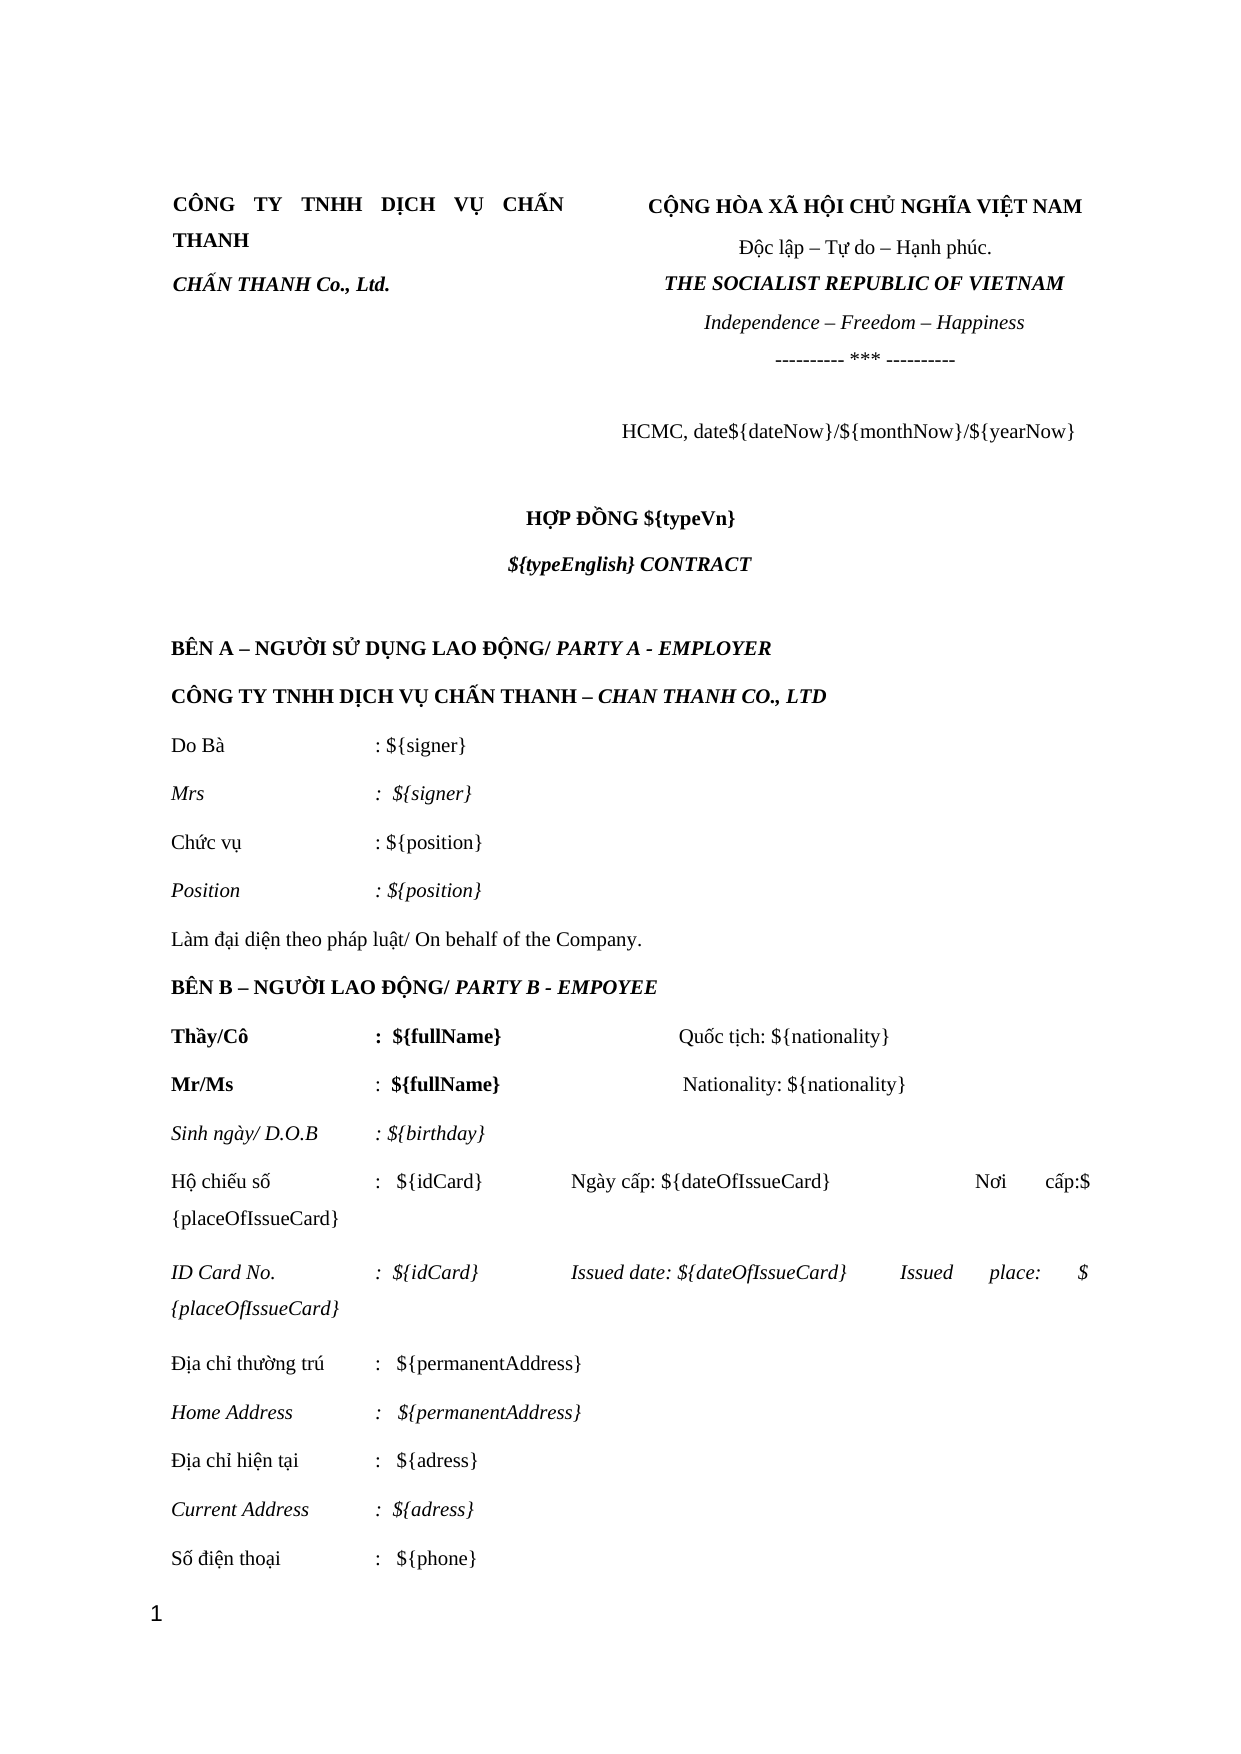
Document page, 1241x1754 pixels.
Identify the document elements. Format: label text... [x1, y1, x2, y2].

text Số điện thoại : ${phone} [171, 1546, 1090, 1569]
text Hộ chiếu số : ${idCard} Ngày cấp: ${dateOfIssueCard} Nơi cấp:${placeOfIssueCard} [171, 1169, 1090, 1229]
text Địa chỉ hiện tại : ${adress} [171, 1448, 1090, 1472]
text Chức vụ : ${position} [171, 829, 1090, 854]
text Làm đại diện theo pháp luật/ On behalf of the Company. [171, 927, 1090, 951]
subtitle Mrs : ${signer} [171, 781, 1090, 805]
text Địa chỉ thường trú : ${permanentAddress} [171, 1351, 1090, 1375]
subtitle ID Card No. : ${idCard} Issued date: ${dateOfIssueCard} Issued place: ${placeOfIssueCard} [171, 1260, 1090, 1320]
subtitle Home Address : ${permanentAddress} [171, 1400, 1090, 1424]
text CÔNG TY TNHH DỊCH VỤ CHẤN THANH – CHAN THANH CO., LTD [171, 684, 1090, 708]
text Current Address : ${adress} [171, 1497, 1090, 1521]
text Do Bà : ${signer} [171, 732, 1090, 757]
text BÊN A – NGƯỜI SỬ DỤNG LAO ĐỘNG/ PARTY A - EMPLOYER [171, 635, 1090, 659]
table_header CỘNG HÒA XÃ HỘI CHỦ NGHĨA VIỆT NAM Độc lập – Tự do – Hạnh phúc. THE SOCIALIST REPUBLIC OF VIETNAM Independence – Freedom – Happiness ---------- *** ---------- HCMC, date${dateNow}/${monthNow}/${yearNow} [575, 190, 1134, 456]
table_header CÔNG TY TNHH DỊCH VỤ CHẤN THANH CHẤN THANH Co., Ltd. [141, 190, 575, 456]
subtitle Position : ${position} [171, 878, 1090, 902]
text ${typeEnglish} CONTRACT [171, 552, 1090, 576]
subtitle Sinh ngày/ D.O.B : ${birthday} [171, 1121, 1090, 1145]
text Thầy/Cô : ${fullName} Quốc tịch: ${nationality} [171, 1024, 1090, 1048]
text BÊN B – NGƯỜI LAO ĐỘNG/ PARTY B - EMPOYEE [171, 975, 1090, 999]
text Mr/Ms : ${fullName} Nationality: ${nationality} [171, 1072, 1090, 1096]
text HỢP ĐỒNG ${typeVn} [171, 506, 1090, 530]
